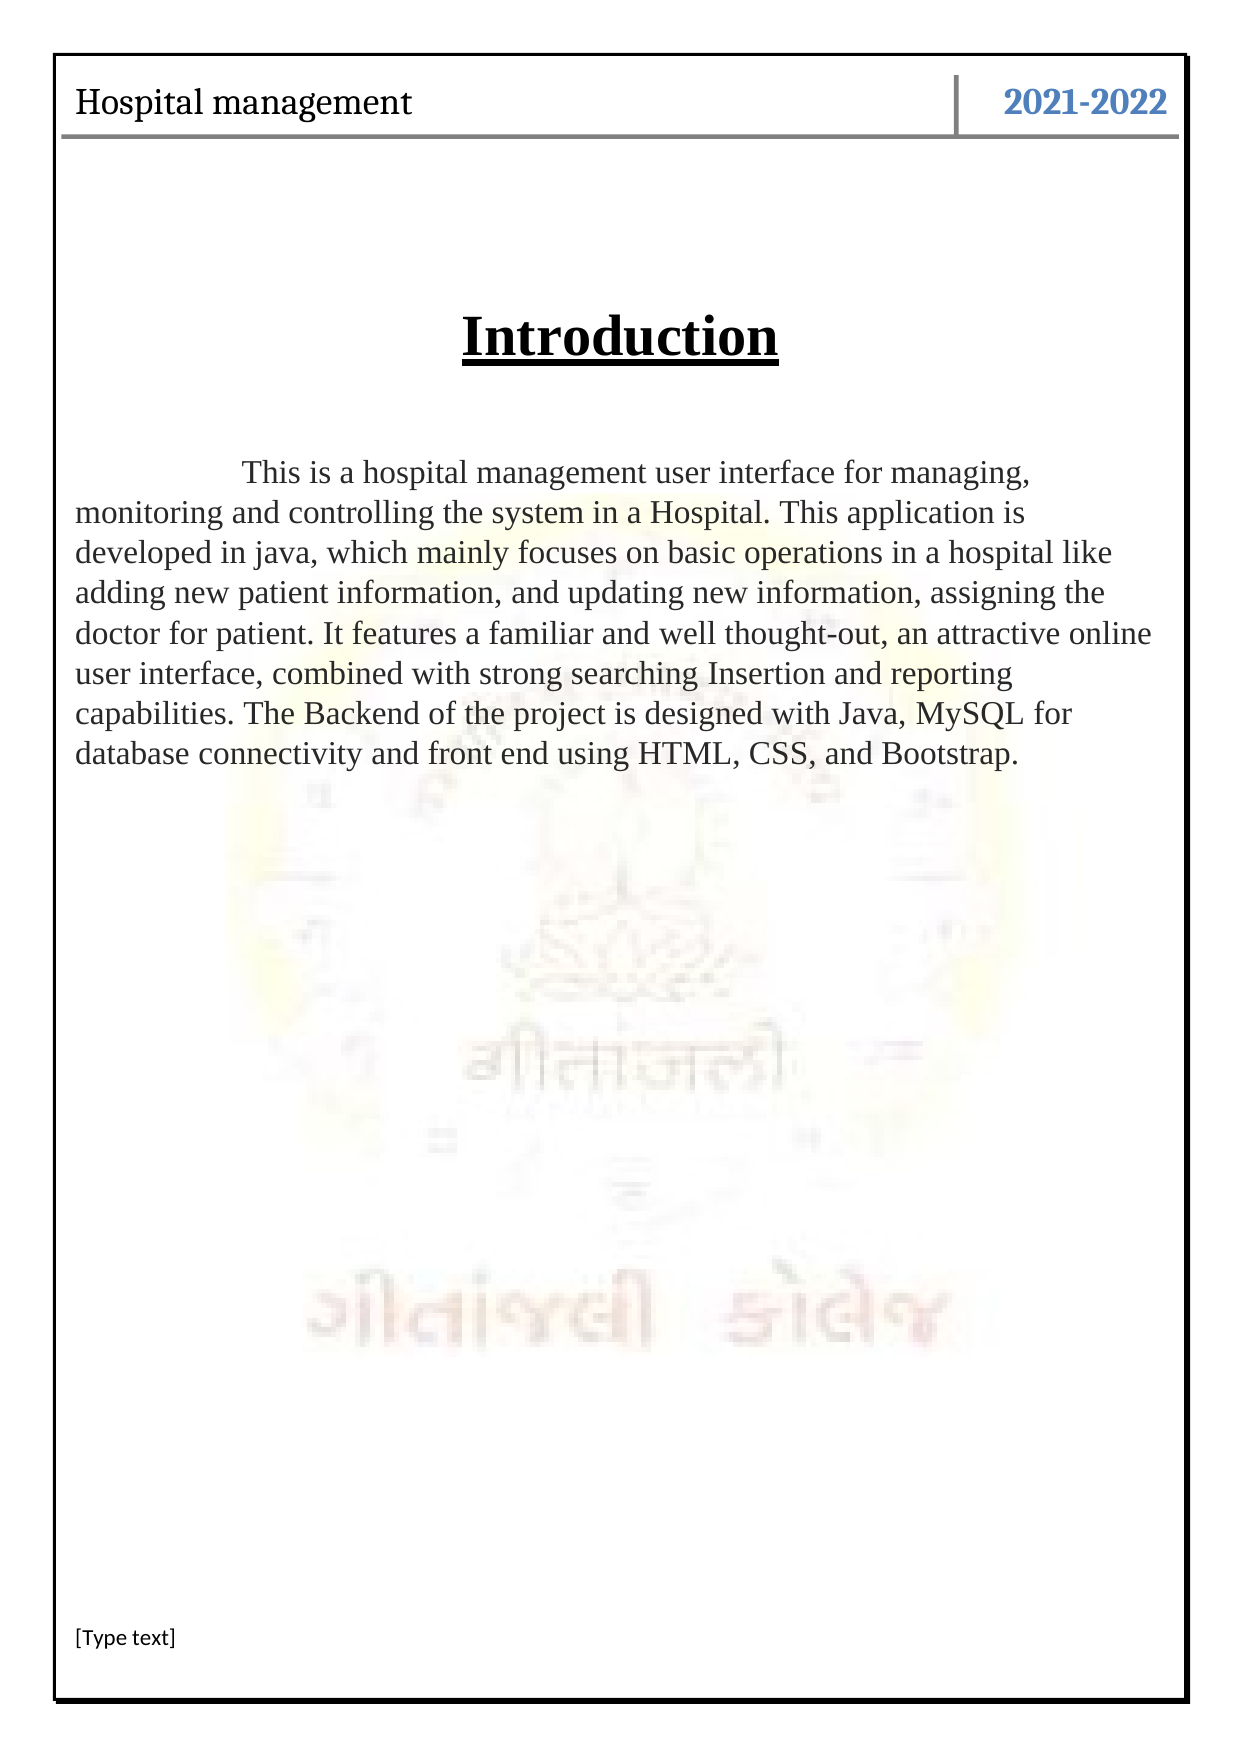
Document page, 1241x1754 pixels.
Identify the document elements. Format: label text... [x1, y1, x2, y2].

text This is a hospital management user interface for managing, monitoring and controlling the system in a Hospital. This application is developed in java, which mainly focuses on basic operations in a hospital like adding new patient information, and updating new information, assigning the doctor for patient. It features a familiar and well thought-out, an attractive online user interface, combined with strong searching Insertion and reporting capabilities. The Backend of the project is designed with Java, MySQL for database connectivity and front end using HTML, CSS, and Bootstrap. [75, 452, 1163, 772]
picture [225, 772, 1083, 1357]
text Hospital management 2021-2022 [75, 80, 1180, 123]
subtitle Introduction [113, 301, 1127, 368]
